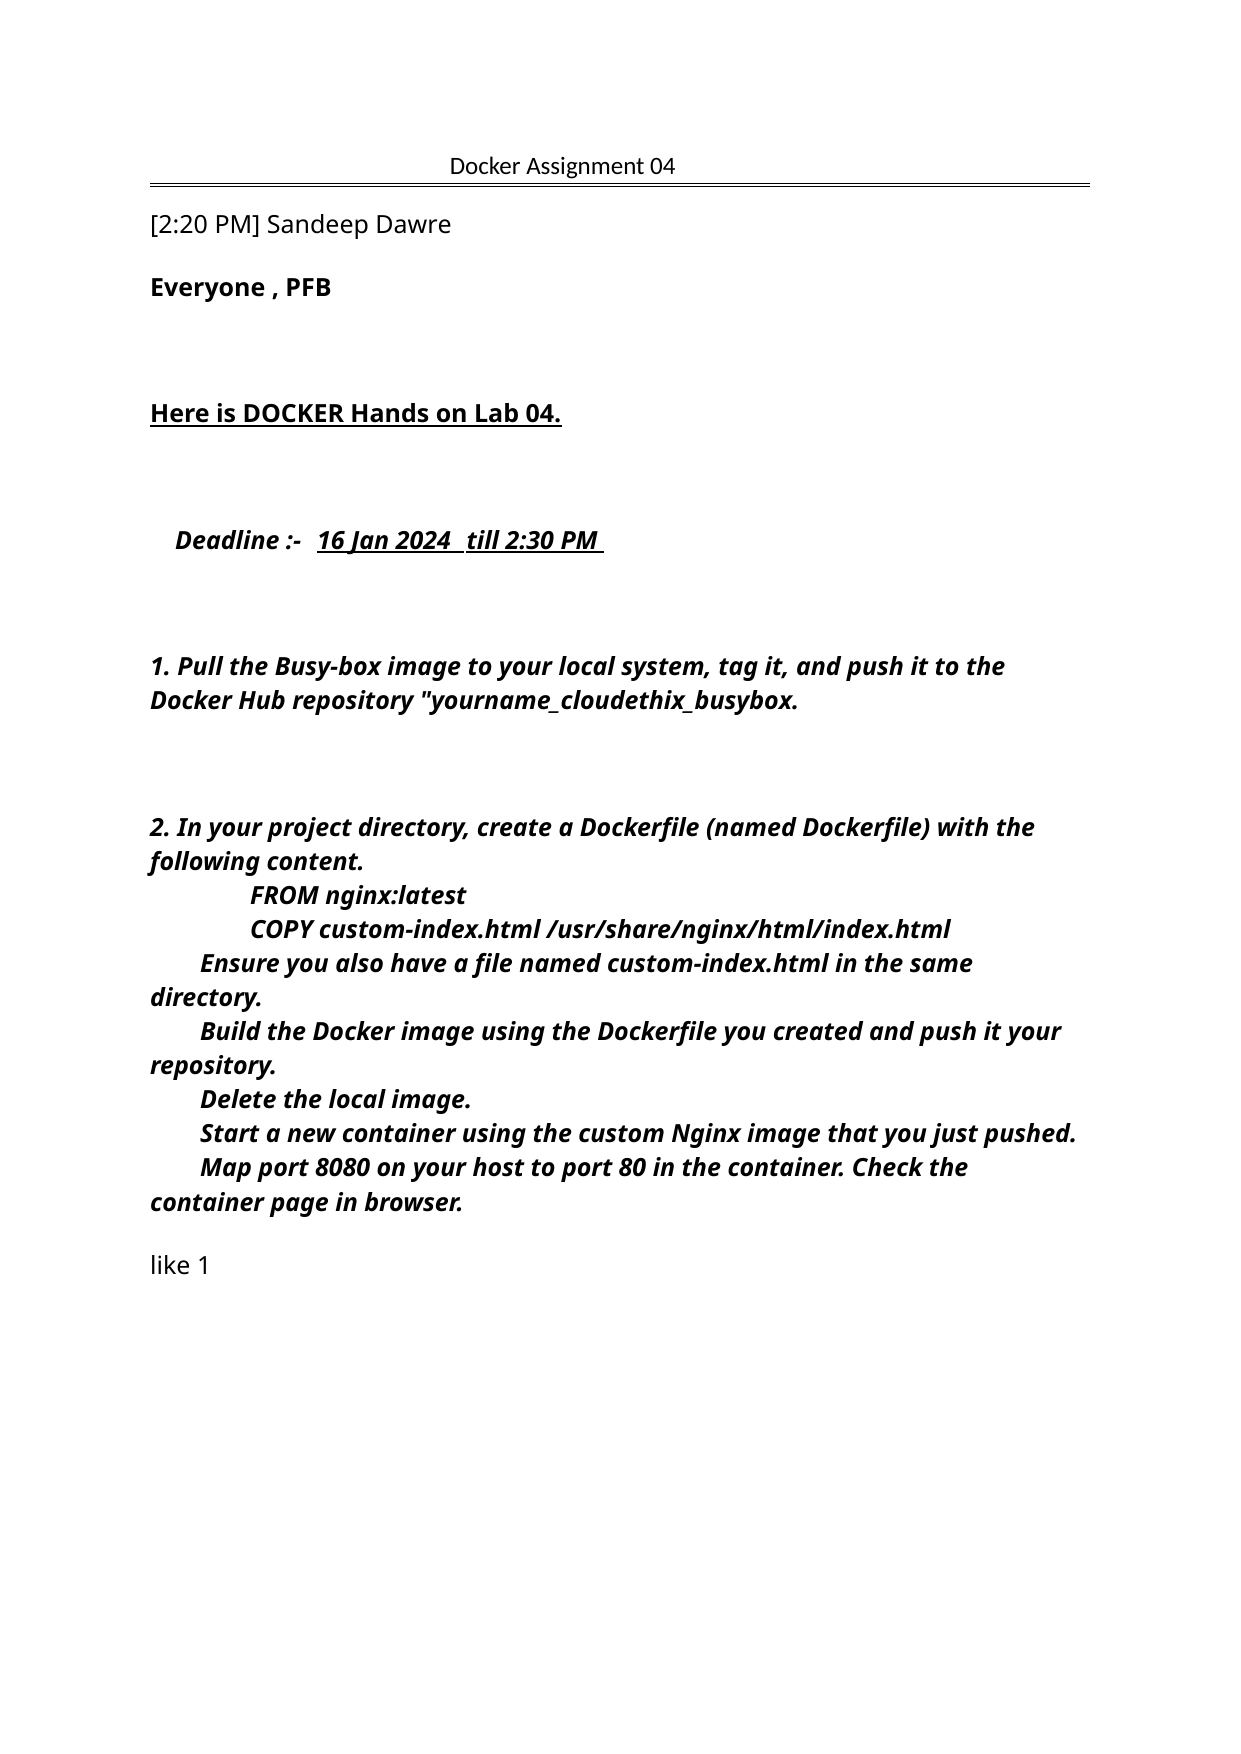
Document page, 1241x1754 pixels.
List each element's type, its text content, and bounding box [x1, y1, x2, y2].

text 1. Pull the Busy-box image to your local system, tag it, and push it to the Docker Hub repository "yourname_cloudethix_busybox. [150, 649, 1090, 717]
text Here is DOCKER Hands on Lab 04. [150, 396, 1090, 430]
text [2:20 PM] Sandeep Dawre [150, 206, 1090, 240]
text 2. In your project directory, create a Dockerfile (named Dockerfile) with the following content. FROM nginx:latest COPY custom-index.html /usr/share/nginx/html/index.html Ensure you also have a file named custom-index.html in the same directory. Build the Docker image using the Dockerfile you created and push it your repository. Delete the local image. Start a new container using the custom Nginx image that you just pushed. Map port 8080 on your host to port 80 in the container. Check the container page in browser. [150, 809, 1090, 1218]
text Everyone , PFB [150, 269, 1090, 304]
text Docker Assignment 04 [150, 150, 1090, 183]
text like 1 [150, 1247, 1090, 1281]
text Deadline :- 16 Jan 2024 till 2:30 PM [150, 522, 1090, 557]
